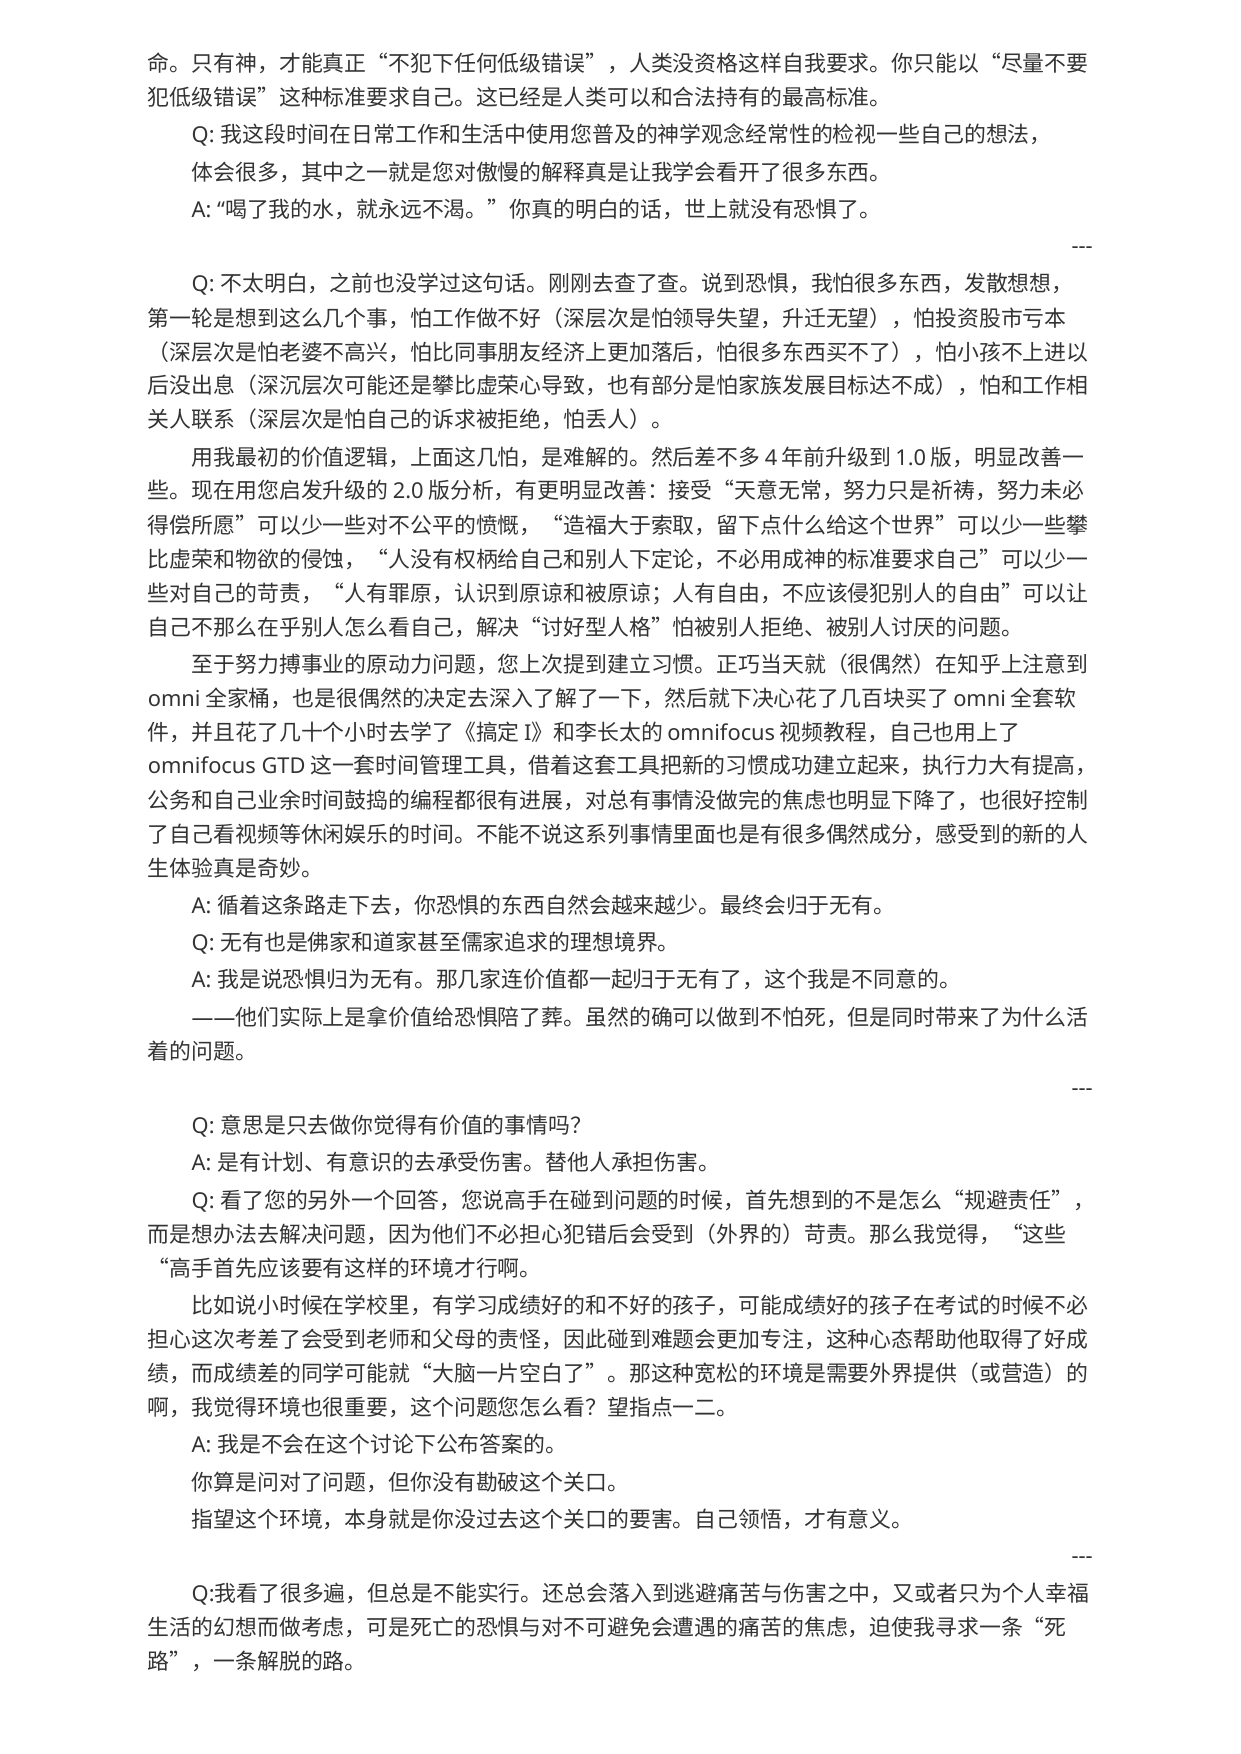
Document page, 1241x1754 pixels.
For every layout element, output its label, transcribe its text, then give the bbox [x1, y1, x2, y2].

text 体会很多，其中之一就是您对傲慢的解释真是让我学会看开了很多东西。 [148, 153, 1092, 187]
text A: 循着这条路走下去，你恐惧的东西自然会越来越少。最终会归于无有。 [148, 887, 1092, 921]
text --- [148, 1538, 1092, 1572]
text A: 我是不会在这个讨论下公布答案的。 [148, 1426, 1092, 1460]
text 指望这个环境，本身就是你没过去这个关口的要害。自己领悟，才有意义。 [148, 1501, 1092, 1534]
text ——他们实际上是拿价值给恐惧陪了葬。虽然的确可以做到不怕死，但是同时带来了为什么活着的问题。 [148, 998, 1092, 1066]
text --- [148, 228, 1092, 262]
text 至于努力搏事业的原动力问题，您上次提到建立习惯。正巧当天就（很偶然）在知乎上注意到omni全家桶，也是很偶然的决定去深入了解了一下，然后就下决心花了几百块买了omni全套软件，并且花了几十个小时去学了《搞定I》和李长太的omnifocus视频教程，自己也用上了omnifocus GTD这一套时间管理工具，借着这套工具把新的习惯成功建立起来，执行力大有提高，公务和自己业余时间鼓捣的编程都很有进展，对总有事情没做完的焦虑也明显下降了，也很好控制了自己看视频等休闲娱乐的时间。不能不说这系列事情里面也是有很多偶然成分，感受到的新的人生体验真是奇妙。 [148, 646, 1092, 883]
text Q: 无有也是佛家和道家甚至儒家追求的理想境界。 [148, 924, 1092, 958]
text --- [148, 1070, 1092, 1104]
text Q: 我这段时间在日常工作和生活中使用您普及的神学观念经常性的检视一些自己的想法， [148, 116, 1092, 150]
text 用我最初的价值逻辑，上面这几怕，是难解的。然后差不多4年前升级到1.0版，明显改善一些。现在用您启发升级的2.0版分析，有更明显改善：接受“天意无常，努力只是祈祷，努力未必得偿所愿”可以少一些对不公平的愤慨，“造福大于索取，留下点什么给这个世界”可以少一些攀比虚荣和物欲的侵蚀，“人没有权柄给自己和别人下定论，不必用成神的标准要求自己”可以少一些对自己的苛责，“人有罪原，认识到原谅和被原谅；人有自由，不应该侵犯别人的自由”可以让自己不那么在乎别人怎么看自己，解决“讨好型人格”怕被别人拒绝、被别人讨厌的问题。 [148, 438, 1092, 642]
text A: 是有计划、有意识的去承受伤害。替他人承担伤害。 [148, 1144, 1092, 1178]
text Q: 不太明白，之前也没学过这句话。刚刚去查了查。说到恐惧，我怕很多东西，发散想想，第一轮是想到这么几个事，怕工作做不好（深层次是怕领导失望，升迁无望），怕投资股市亏本（深层次是怕老婆不高兴，怕比同事朋友经济上更加落后，怕很多东西买不了），怕小孩不上进以后没出息（深沉层次可能还是攀比虚荣心导致，也有部分是怕家族发展目标达不成），怕和工作相关人联系（深层次是怕自己的诉求被拒绝，怕丢人）。 [148, 265, 1092, 435]
text 你算是问对了问题，但你没有勘破这个关口。 [148, 1463, 1092, 1497]
text Q: 意思是只去做你觉得有价值的事情吗？ [148, 1107, 1092, 1141]
text 比如说小时候在学校里，有学习成绩好的和不好的孩子，可能成绩好的孩子在考试的时候不必担心这次考差了会受到老师和父母的责怪，因此碰到难题会更加专注，这种心态帮助他取得了好成绩，而成绩差的同学可能就“大脑一片空白了”。那这种宽松的环境是需要外界提供（或营造）的啊，我觉得环境也很重要，这个问题您怎么看？望指点一二。 [148, 1287, 1092, 1423]
text Q: 看了您的另外一个回答，您说高手在碰到问题的时候，首先想到的不是怎么“规避责任”，而是想办法去解决问题，因为他们不必担心犯错后会受到（外界的）苛责。那么我觉得，“这些“高手首先应该要有这样的环境才行啊。 [148, 1182, 1092, 1283]
text Q:我看了很多遍，但总是不能实行。还总会落入到逃避痛苦与伤害之中，又或者只为个人幸福生活的幻想而做考虑，可是死亡的恐惧与对不可避免会遭遇的痛苦的焦虑，迫使我寻求一条“死路”，一条解脱的路。 [148, 1575, 1092, 1677]
text A: 我是说恐惧归为无有。那几家连价值都一起归于无有了，这个我是不同意的。 [148, 961, 1092, 995]
text A: “喝了我的水，就永远不渴。”你真的明白的话，世上就没有恐惧了。 [148, 191, 1092, 225]
